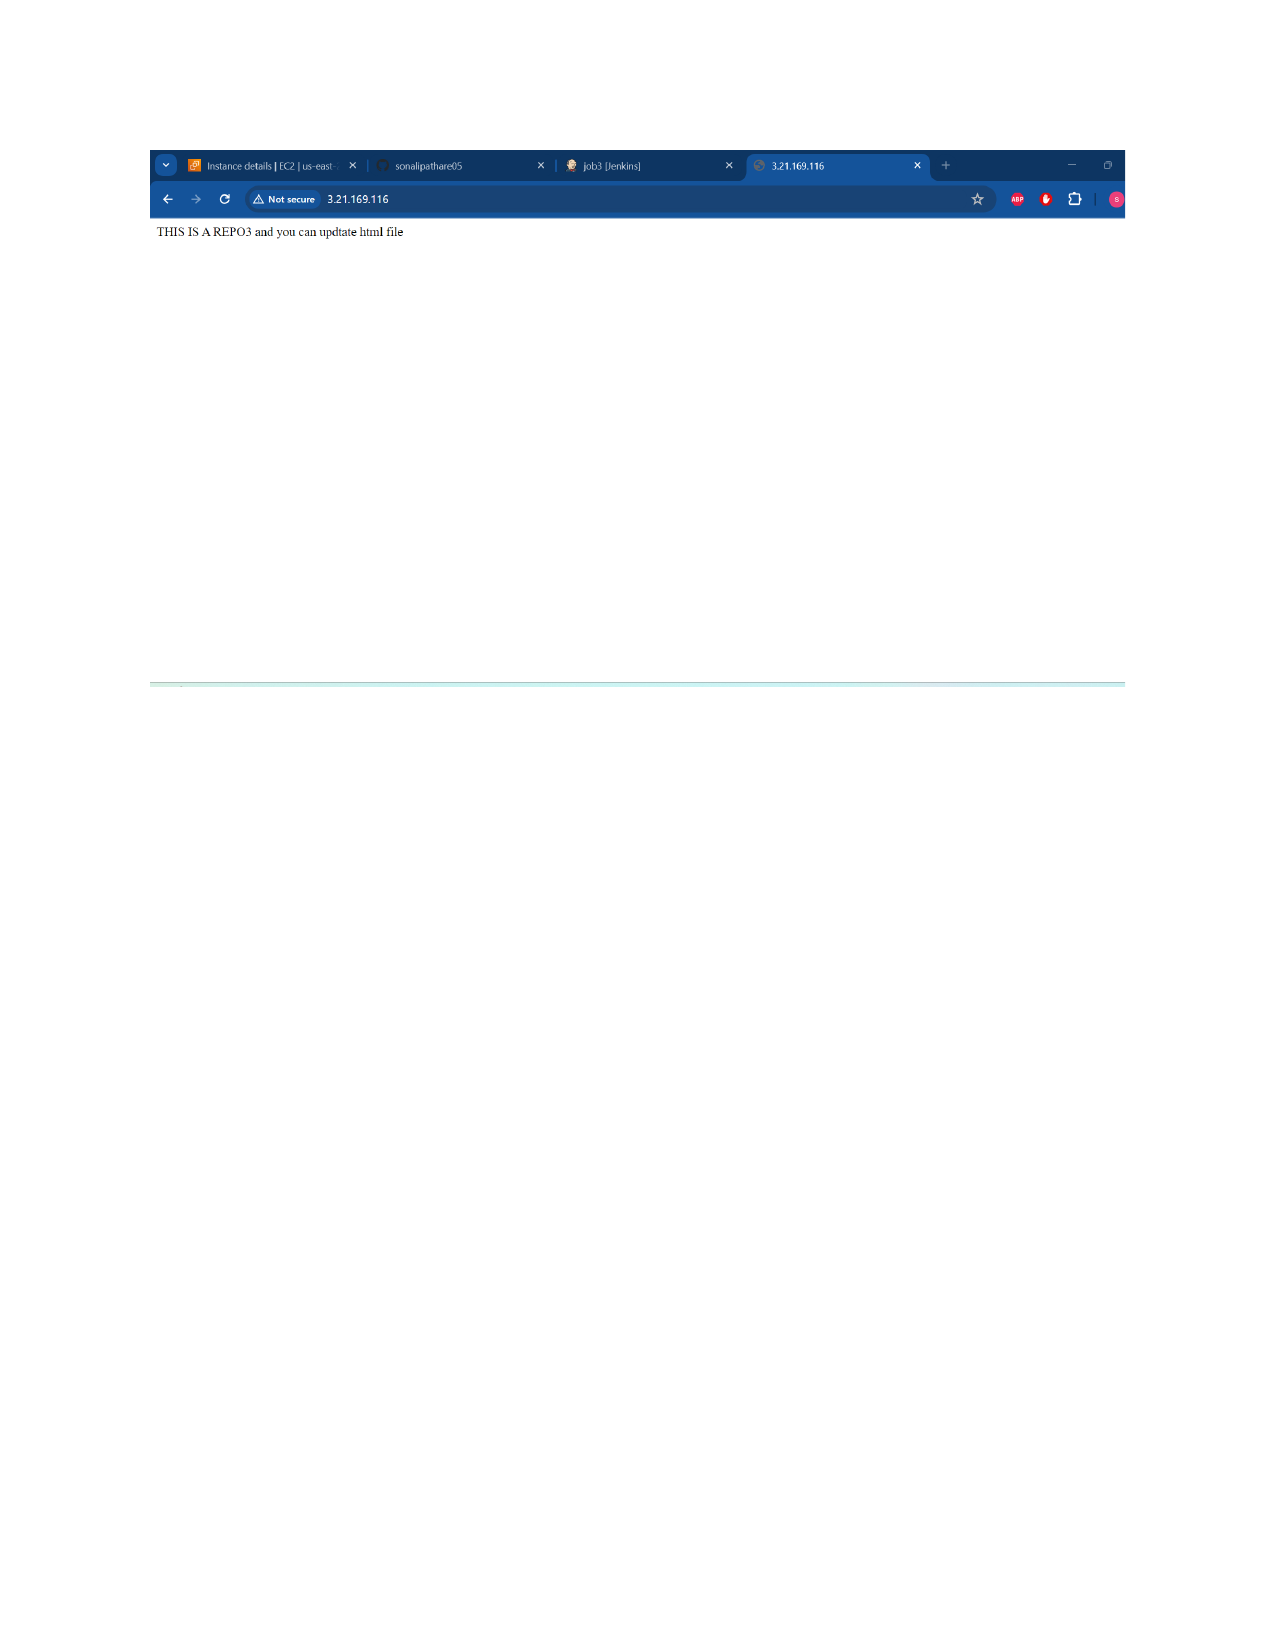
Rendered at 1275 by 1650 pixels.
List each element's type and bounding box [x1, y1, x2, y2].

picture [150, 150, 1125, 687]
